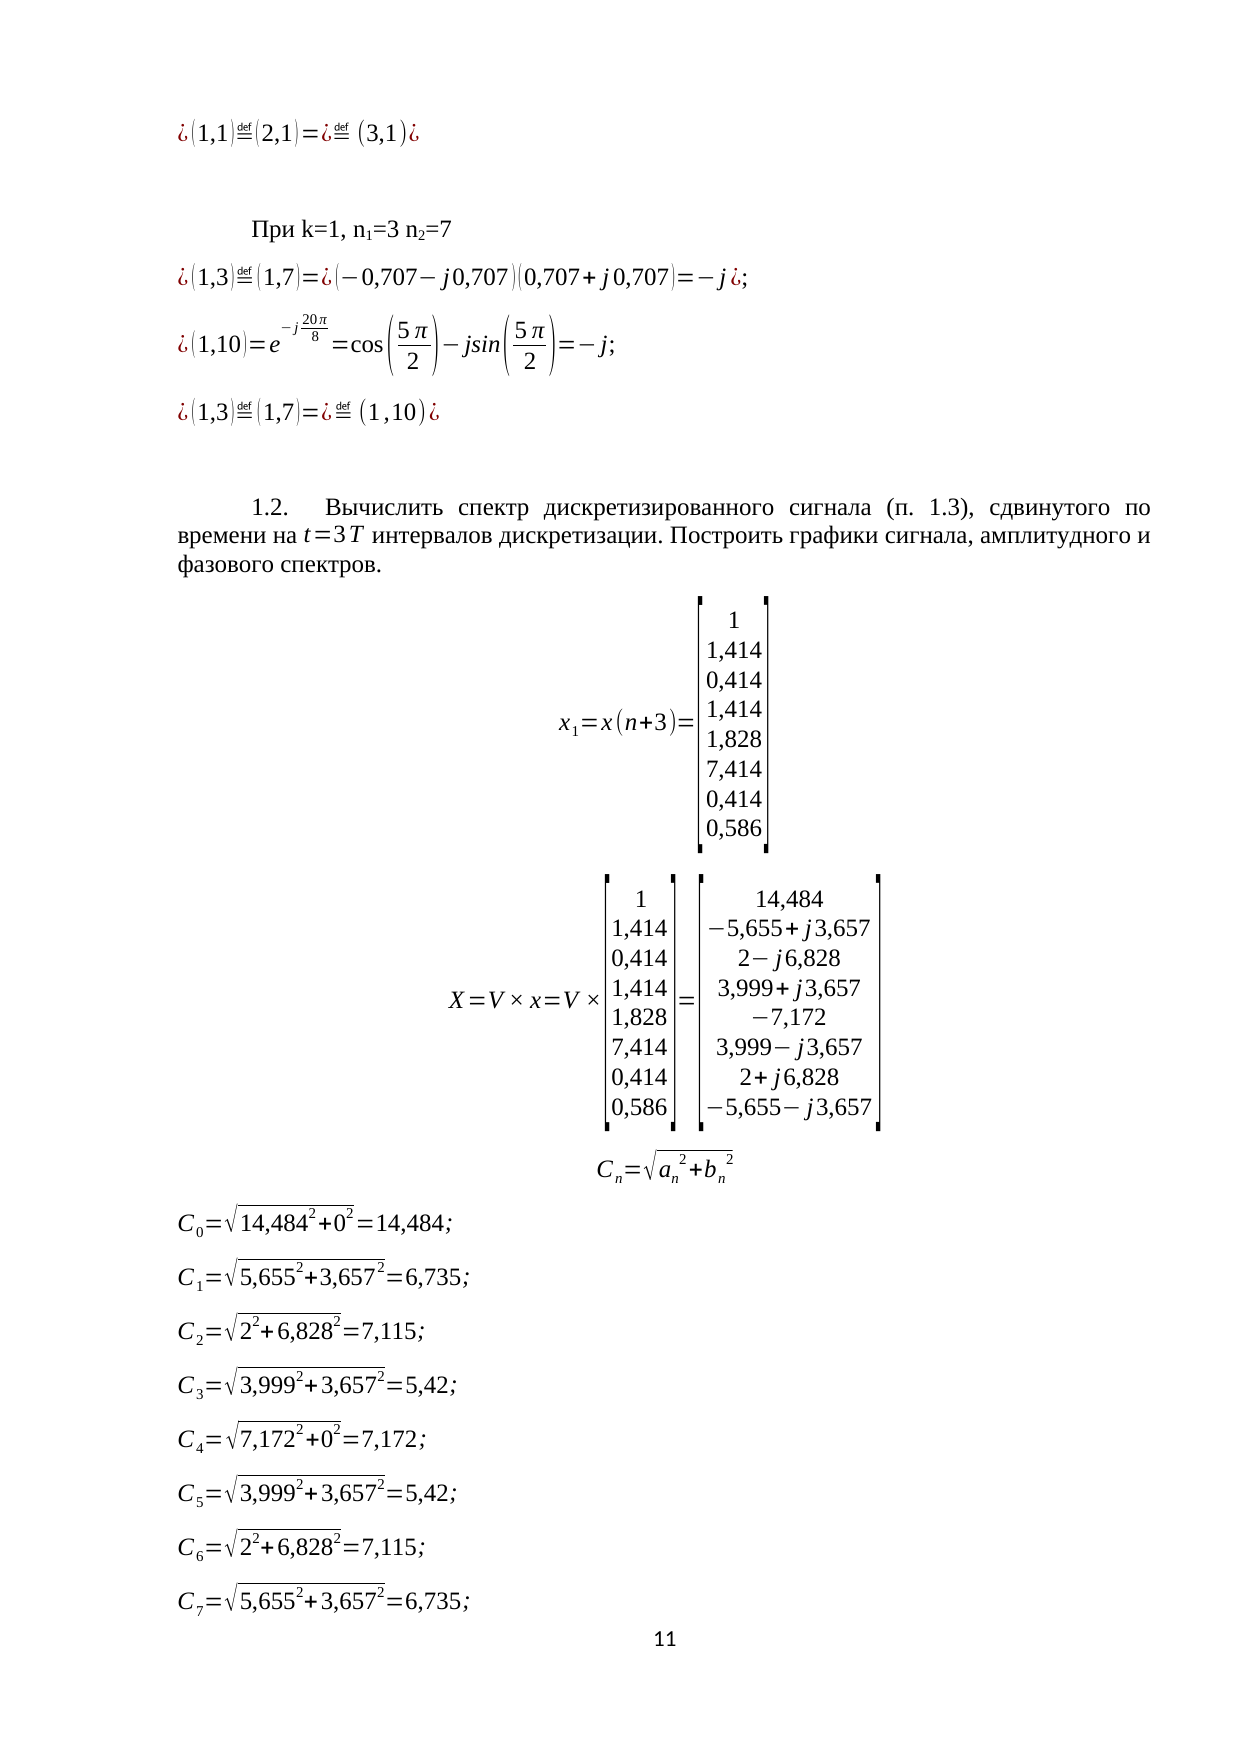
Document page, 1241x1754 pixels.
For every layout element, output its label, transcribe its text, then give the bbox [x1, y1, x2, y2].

text При k=1, n1=3 n2=7 [177, 214, 1152, 243]
text ; [177, 1419, 1152, 1457]
text 1.2. Вычислить спектр дискретизированного сигнала (п. 1.3), сдвинутого по времени на интервалов дискретизации. Построить графики сигнала, амплитудного и фазового спектров. [177, 492, 1152, 578]
text ; [177, 1581, 1152, 1619]
text ; [177, 1311, 1152, 1348]
text ; [177, 1203, 1152, 1240]
text ; [177, 1365, 1152, 1403]
text ; [177, 1257, 1152, 1294]
text ; [177, 262, 1152, 292]
text ; [177, 1527, 1152, 1565]
text ; [177, 1473, 1152, 1511]
text ; [177, 311, 1152, 378]
